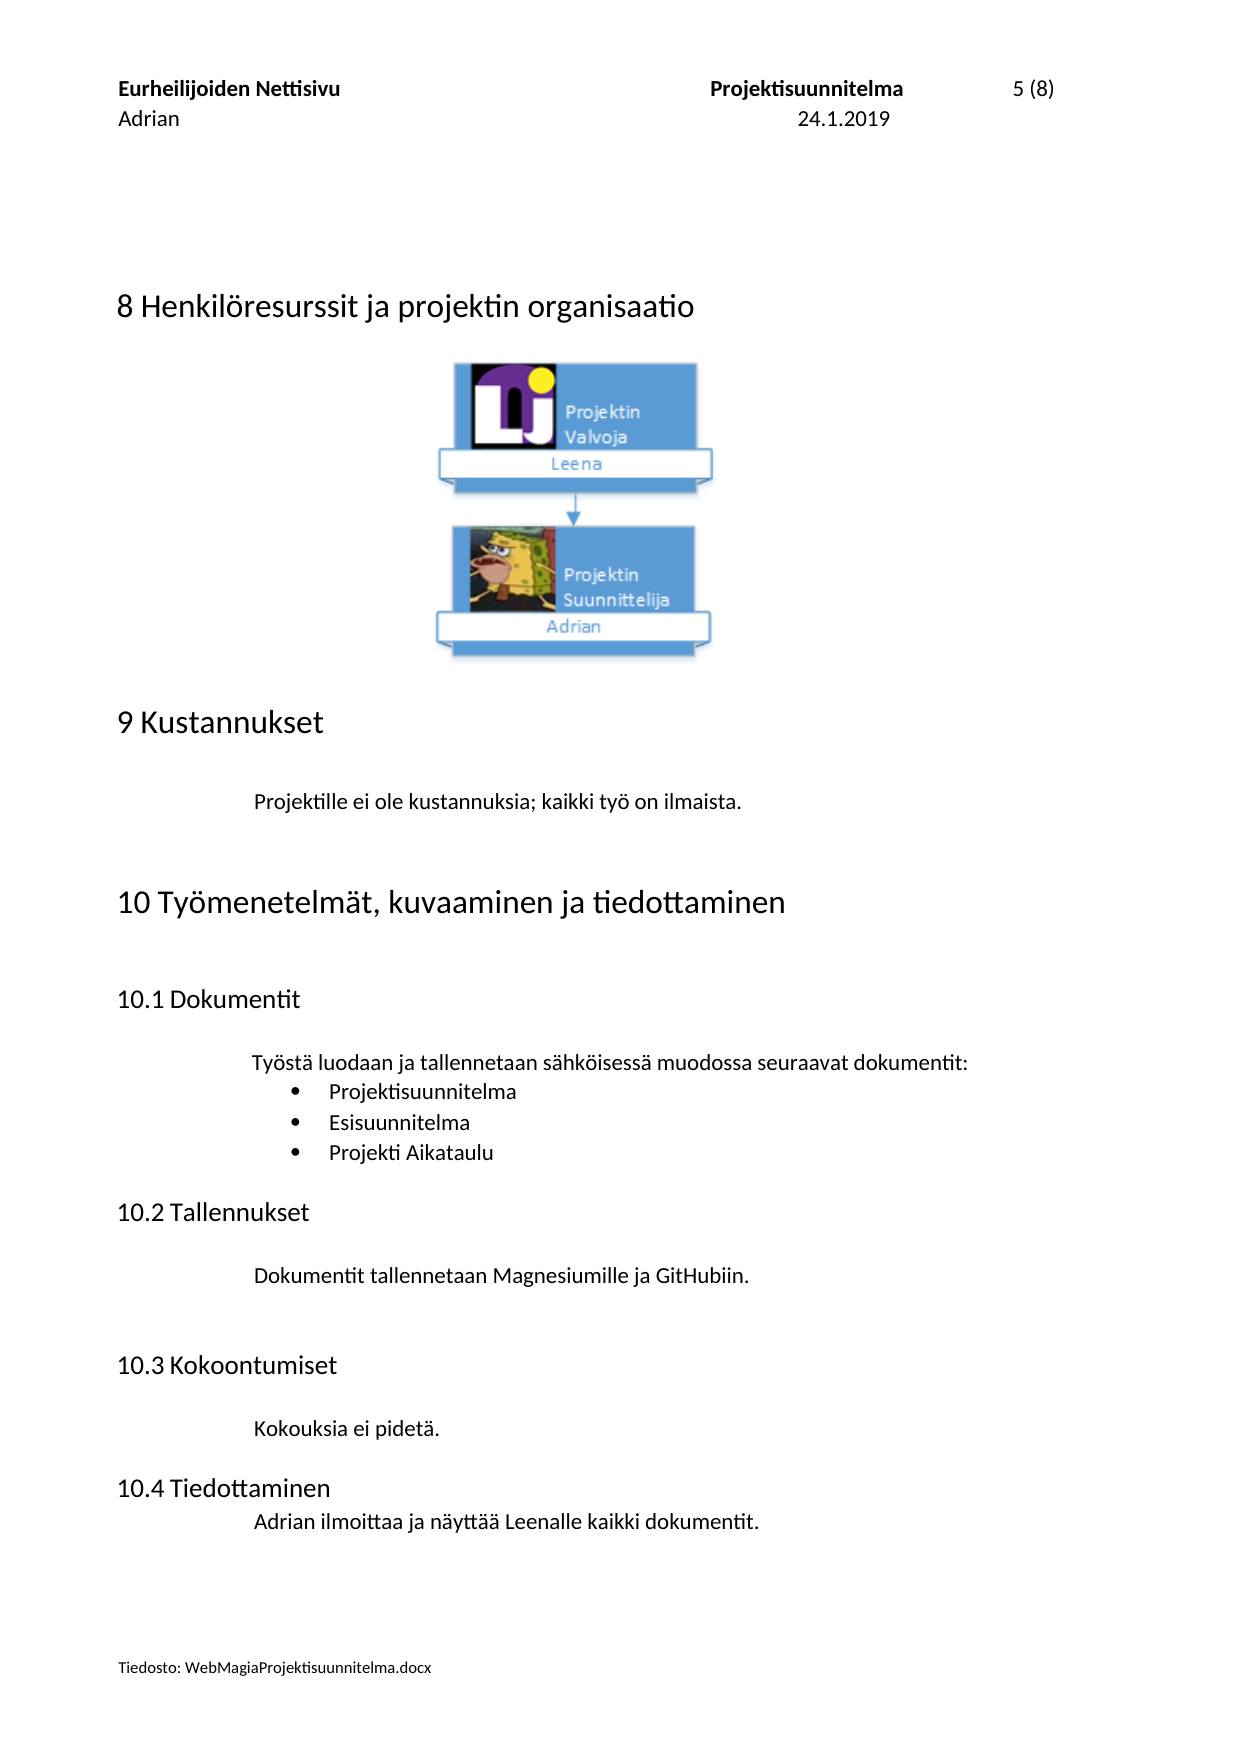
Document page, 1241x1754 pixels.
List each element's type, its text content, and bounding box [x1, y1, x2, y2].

text Dokumentit tallennetaan Magnesiumille ja GitHubiin. [118, 1261, 1181, 1289]
subtitle Kokoontumiset [116, 1348, 1073, 1381]
list Projektisuunnitelma [291, 1077, 1181, 1105]
list Esisuunnitelma [291, 1108, 1181, 1136]
subtitle Tallennukset [116, 1195, 1073, 1228]
picture [430, 359, 721, 669]
text Kokouksia ei pidetä. [254, 1414, 1173, 1442]
text Projektille ei ole kustannuksia; kaikki työ on ilmaista. [254, 787, 1181, 816]
subtitle Työmenetelmät, kuvaaminen ja tiedottaminen [116, 881, 1073, 921]
subtitle Kustannukset [116, 701, 1073, 742]
subtitle Dokumentit [116, 982, 1073, 1015]
subtitle Tiedottaminen [116, 1471, 1073, 1504]
list Projekti Aikataulu [291, 1138, 1181, 1166]
text Adrian ilmoittaa ja näyttää Leenalle kaikki dokumentit. [118, 1507, 1181, 1535]
text Työstä luodaan ja tallennetaan sähköisessä muodossa seuraavat dokumentit: [118, 1048, 1181, 1076]
subtitle Henkilöresurssit ja projektin organisaatio [116, 285, 1073, 326]
